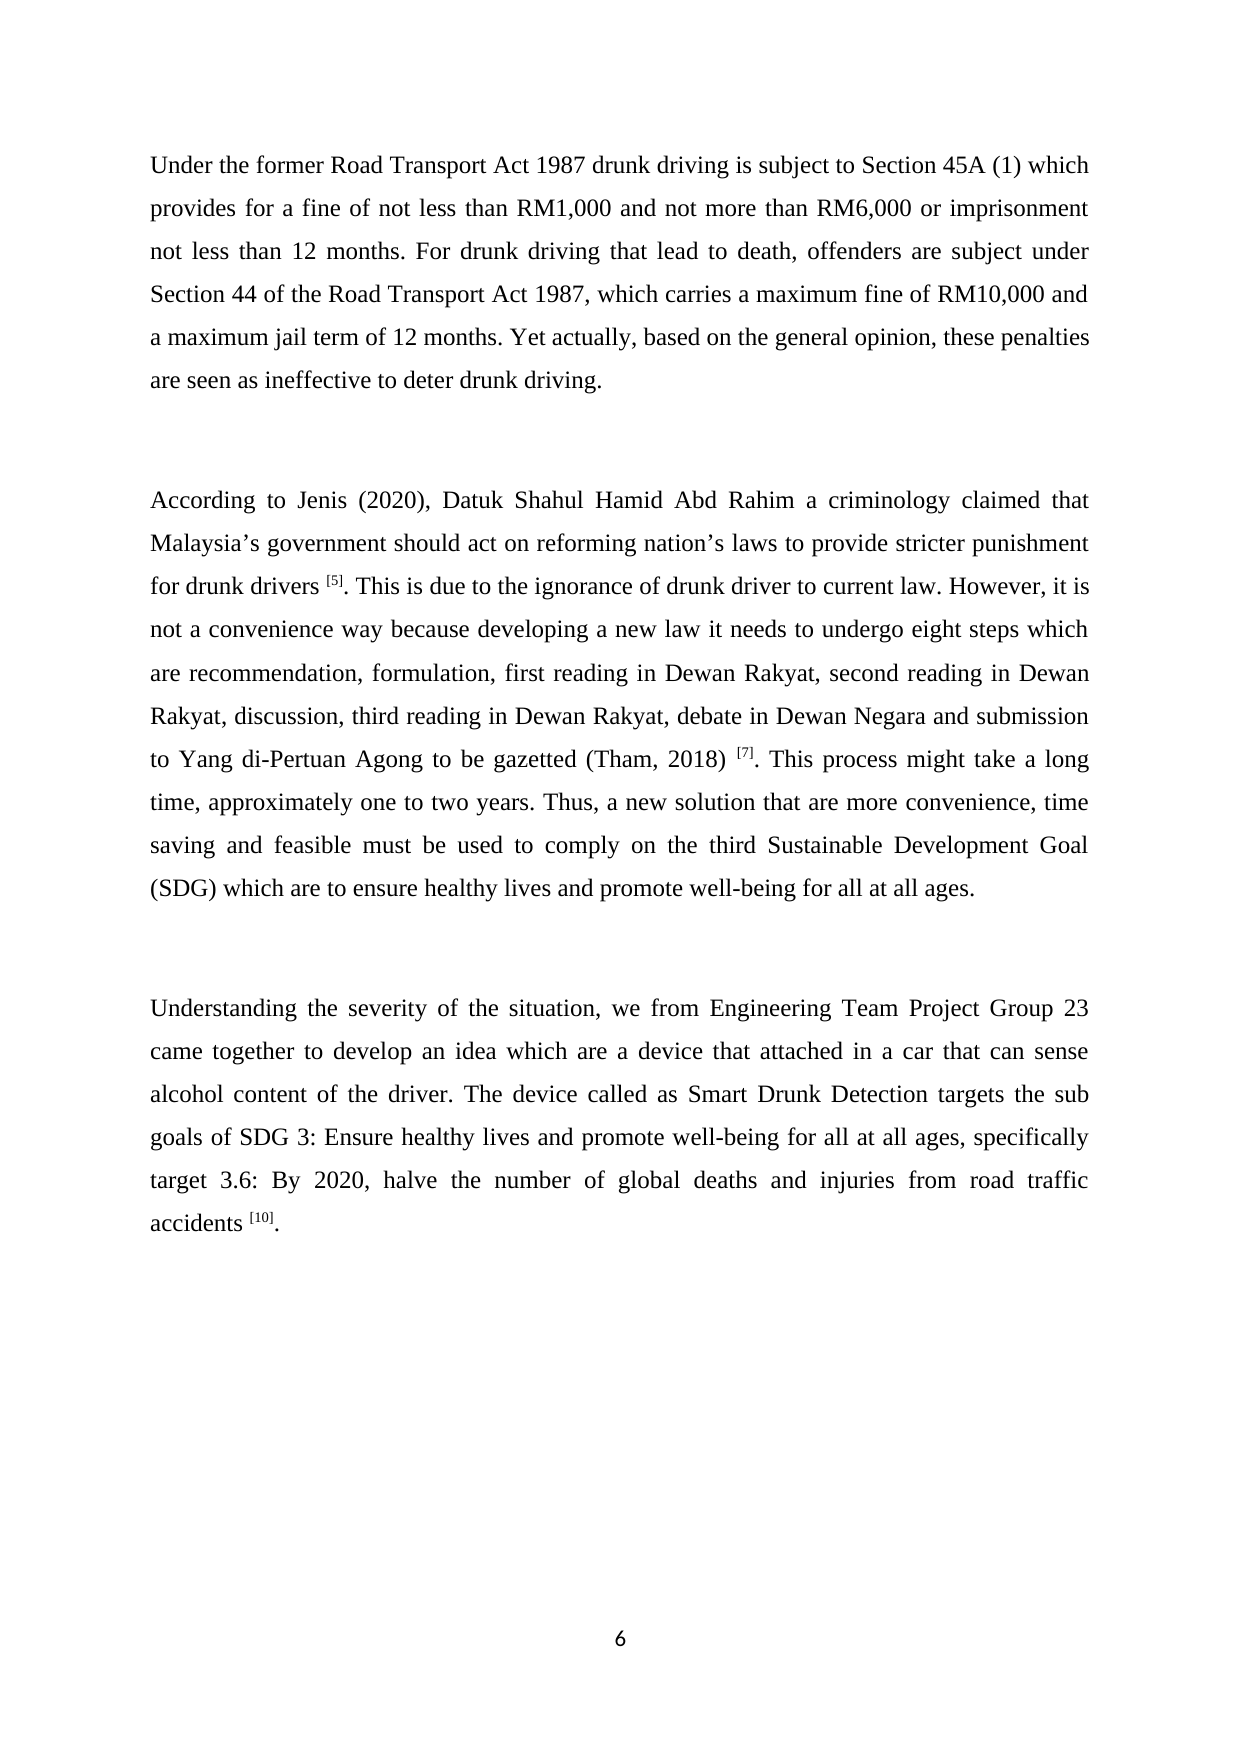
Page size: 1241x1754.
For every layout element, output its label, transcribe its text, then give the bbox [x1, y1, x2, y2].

text Under the former Road Transport Act 1987 drunk driving is subject to Section 45A (1) which provides for a fine of not less than RM1,000 and not more than RM6,000 or imprisonment not less than 12 months. For drunk driving that lead to death, offenders are subject under Section 44 of the Road Transport Act 1987, which carries a maximum fine of RM10,000 and a maximum jail term of 12 months. Yet actually, based on the general opinion, these penalties are seen as ineffective to deter drunk driving. [150, 150, 1090, 394]
text According to Jenis (2020), Datuk Shahul Hamid Abd Rahim a criminology claimed that Malaysia’s government should act on reforming nation’s laws to provide stricter punishment for drunk drivers [5]. This is due to the ignorance of drunk driver to current law. However, it is not a convenience way because developing a new law it needs to undergo eight steps which are recommendation, formulation, first reading in Dewan Rakyat, second reading in Dewan Rakyat, discussion, third reading in Dewan Rakyat, debate in Dewan Negara and submission to Yang di-Pertuan Agong to be gazetted (Tham, 2018) [7]. This process might take a long time, approximately one to two years. Thus, a new solution that are more convenience, time saving and feasible must be used to comply on the third Sustainable Development Goal (SDG) which are to ensure healthy lives and promote well-being for all at all ages. [150, 485, 1090, 902]
text Understanding the severity of the situation, we from Engineering Team Project Group 23 came together to develop an idea which are a device that attached in a car that can sense alcohol content of the driver. The device called as Smart Drunk Detection targets the sub goals of SDG 3: Ensure healthy lives and promote well-being for all at all ages, specifically target 3.6: By 2020, halve the number of global deaths and injuries from road traffic accidents [10]. [150, 993, 1090, 1237]
